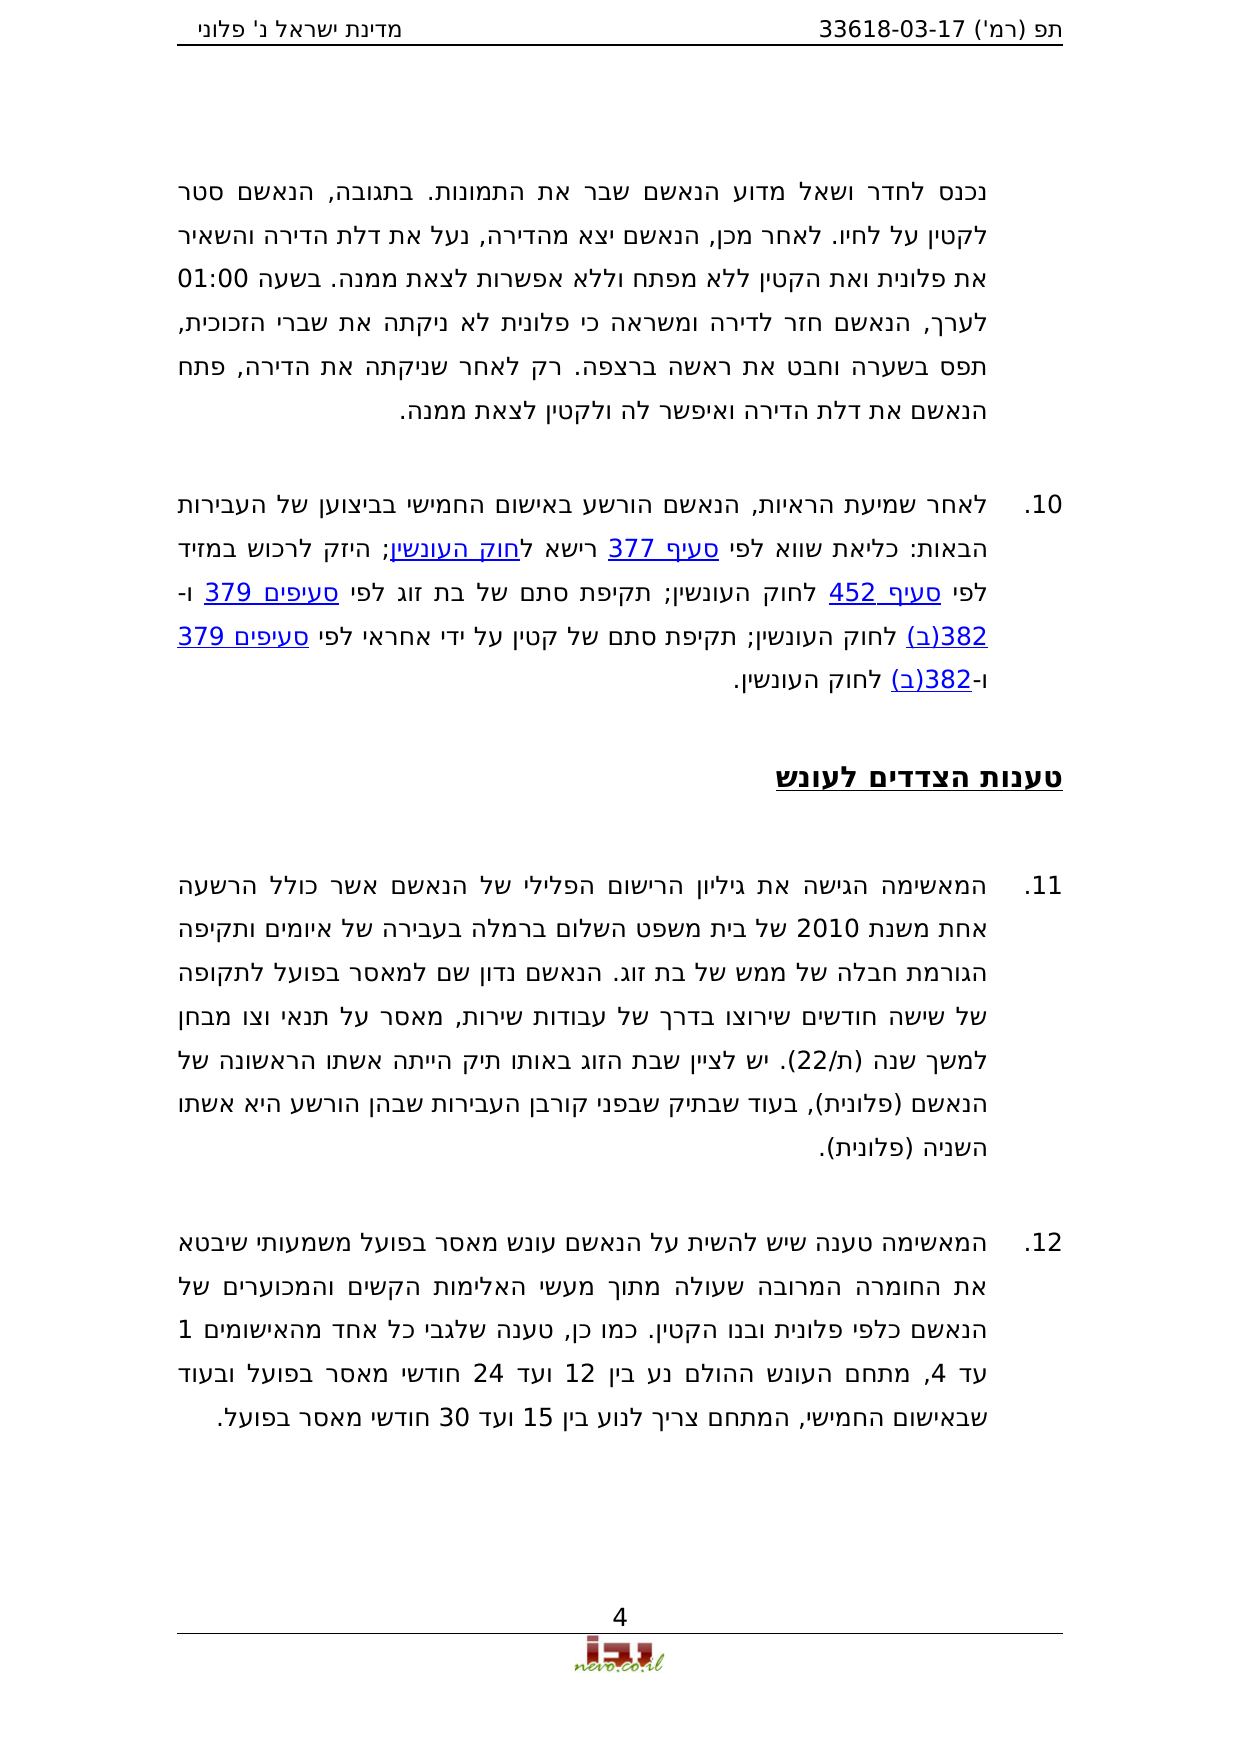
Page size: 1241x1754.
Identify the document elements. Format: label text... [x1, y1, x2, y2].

text 12. המאשימה טענה שיש להשית על הנאשם עונש מאסר בפועל משמעותי שיבטא את החומרה המרובה שעולה מתוך מעשי האלימות הקשים והמכוערים של הנאשם כלפי פלונית ובנו הקטין. כמו כן, טענה שלגבי כל אחד מהאישומים 1 עד 4, מתחם העונש ההולם נע בין 12 ועד 24 חודשי מאסר בפועל ובעוד שבאישום החמישי, המתחם צריך לנוע בין 15 ועד 30 חודשי מאסר בפועל. [177, 1228, 1063, 1432]
picture [574, 1635, 666, 1673]
text 11. המאשימה הגישה את גיליון הרישום הפלילי של הנאשם אשר כולל הרשעה אחת משנת 2010 של בית משפט השלום ברמלה בעבירה של איומים ותקיפה הגורמת חבלה של ממש של בת זוג. הנאשם נדון שם למאסר בפועל לתקופה של שישה חודשים שירוצו בדרך של עבודות שירות, מאסר על תנאי וצו מבחן למשך שנה (ת/22). יש לציין שבת הזוג באותו תיק הייתה אשתו הראשונה של הנאשם (פלונית), בעוד שבתיק שבפני קורבן העבירות שבהן הורשע היא אשתו השניה (פלונית). [177, 871, 1063, 1163]
text טענות הצדדים לעונש [177, 761, 1063, 794]
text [177, 177, 1063, 425]
text 10. לאחר שמיעת הראיות, הנאשם הורשע באישום החמישי בביצוען של העבירות הבאות: כליאת שווא לפי סעיף 377 רישא לחוק העונשין; היזק לרכוש במזיד לפי סעיף 452 לחוק העונשין; תקיפת סתם של בת זוג לפי סעיפים 379 ו-382(ב) לחוק העונשין; תקיפת סתם של קטין על ידי אחראי לפי סעיפים 379 ו-382(ב) לחוק העונשין. [177, 491, 1063, 695]
